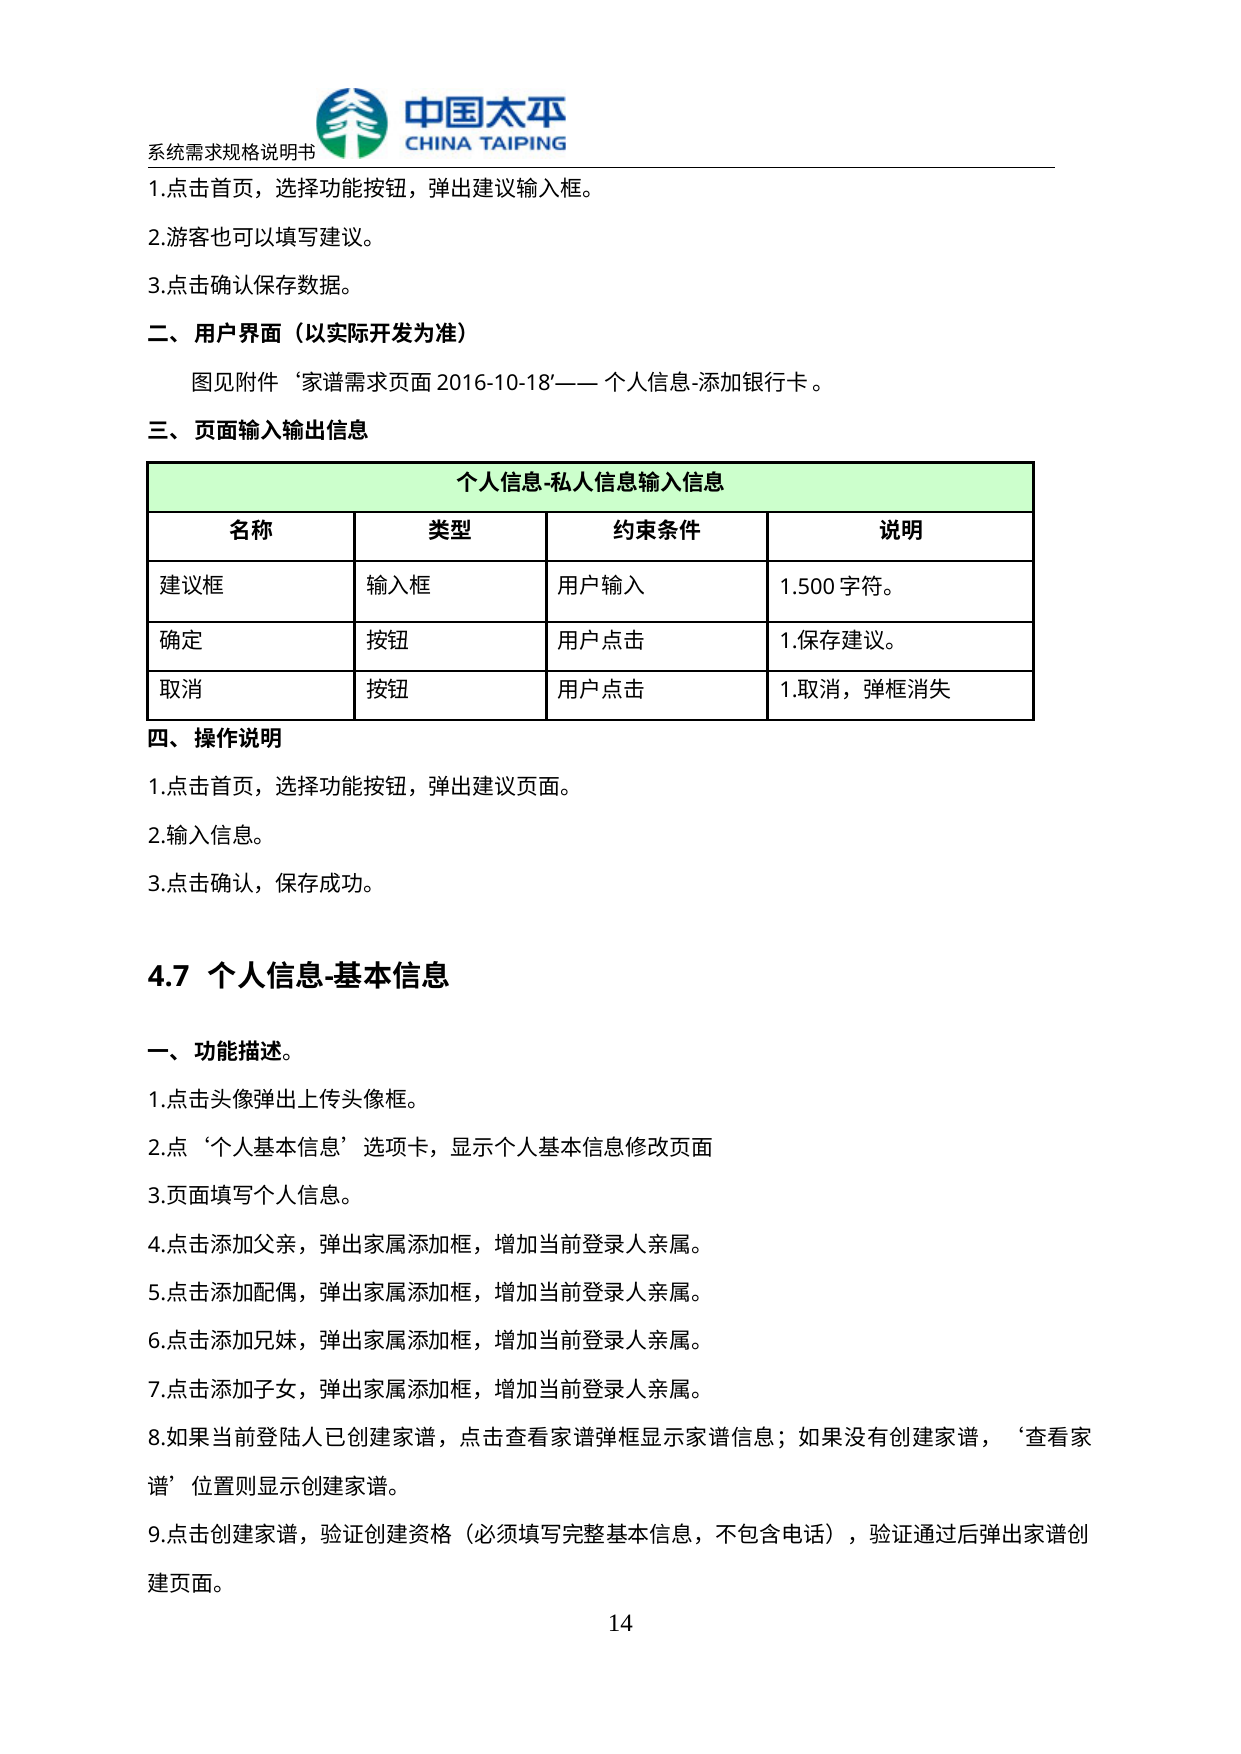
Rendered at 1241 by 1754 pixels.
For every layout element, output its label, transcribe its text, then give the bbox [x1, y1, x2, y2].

list 页面填写个人信息。 [148, 1178, 1092, 1211]
table_cell 用户点击 [548, 672, 766, 719]
list 点击添加兄妹，弹出家属添加框，增加当前登录人亲属。 [148, 1323, 1092, 1356]
list 点击添加父亲，弹出家属添加框，增加当前登录人亲属。 [148, 1227, 1092, 1259]
list 游客也可以填写建议。 [148, 219, 1092, 252]
table_cell 输入框 [356, 562, 545, 621]
table_cell 约束条件 [548, 513, 766, 560]
table_cell 说明 [769, 513, 1032, 560]
list 页面输入输出信息 [148, 413, 1092, 445]
table_cell 1.保存建议。 [769, 623, 1032, 670]
subtitle 个人信息-基本信息 [148, 941, 1092, 1006]
list 功能描述。 [148, 1033, 1092, 1066]
table_header 个人信息-私人信息输入信息 [149, 464, 1032, 511]
table_cell 建议框 [149, 562, 353, 621]
picture [316, 88, 566, 159]
text 图见附件‘家谱需求页面2016-10-18’—— 个人信息-添加银行卡 。 [148, 364, 1092, 397]
table_cell 按钮 [356, 672, 545, 719]
list 点击首页，选择功能按钮，弹出建议输入框。 [148, 171, 1092, 203]
table_cell 名称 [149, 513, 353, 560]
table_cell 确定 [149, 623, 353, 670]
list 如果当前登陆人已创建家谱，点击查看家谱弹框显示家谱信息；如果没有创建家谱，‘查看家谱’位置则显示创建家谱。 [148, 1420, 1092, 1501]
table_cell 1.500字符。 [769, 562, 1032, 621]
table_cell 按钮 [356, 623, 545, 670]
list 点击头像弹出上传头像框。 [148, 1082, 1092, 1114]
table_cell 1.取消，弹框消失 [769, 672, 1032, 719]
list 点击添加配偶，弹出家属添加框，增加当前登录人亲属。 [148, 1275, 1092, 1307]
table_cell 用户点击 [548, 623, 766, 670]
list 2.输入信息。 [148, 817, 1092, 850]
list 1.点击首页，选择功能按钮，弹出建议页面。 [148, 769, 1092, 802]
list 点‘个人基本信息’选项卡，显示个人基本信息修改页面 [148, 1130, 1092, 1162]
table_cell 取消 [149, 672, 353, 719]
list 3.点击确认，保存成功。 [148, 866, 1092, 898]
table_cell 用户输入 [548, 562, 766, 621]
list 操作说明 [148, 721, 1092, 753]
list 用户界面（以实际开发为准） [148, 316, 1092, 348]
list 点击创建家谱，验证创建资格（必须填写完整基本信息，不包含电话），验证通过后弹出家谱创建页面。 [148, 1517, 1092, 1598]
table_cell 类型 [356, 513, 545, 560]
list 点击添加子女，弹出家属添加框，增加当前登录人亲属。 [148, 1372, 1092, 1404]
list 点击确认保存数据。 [148, 268, 1092, 300]
